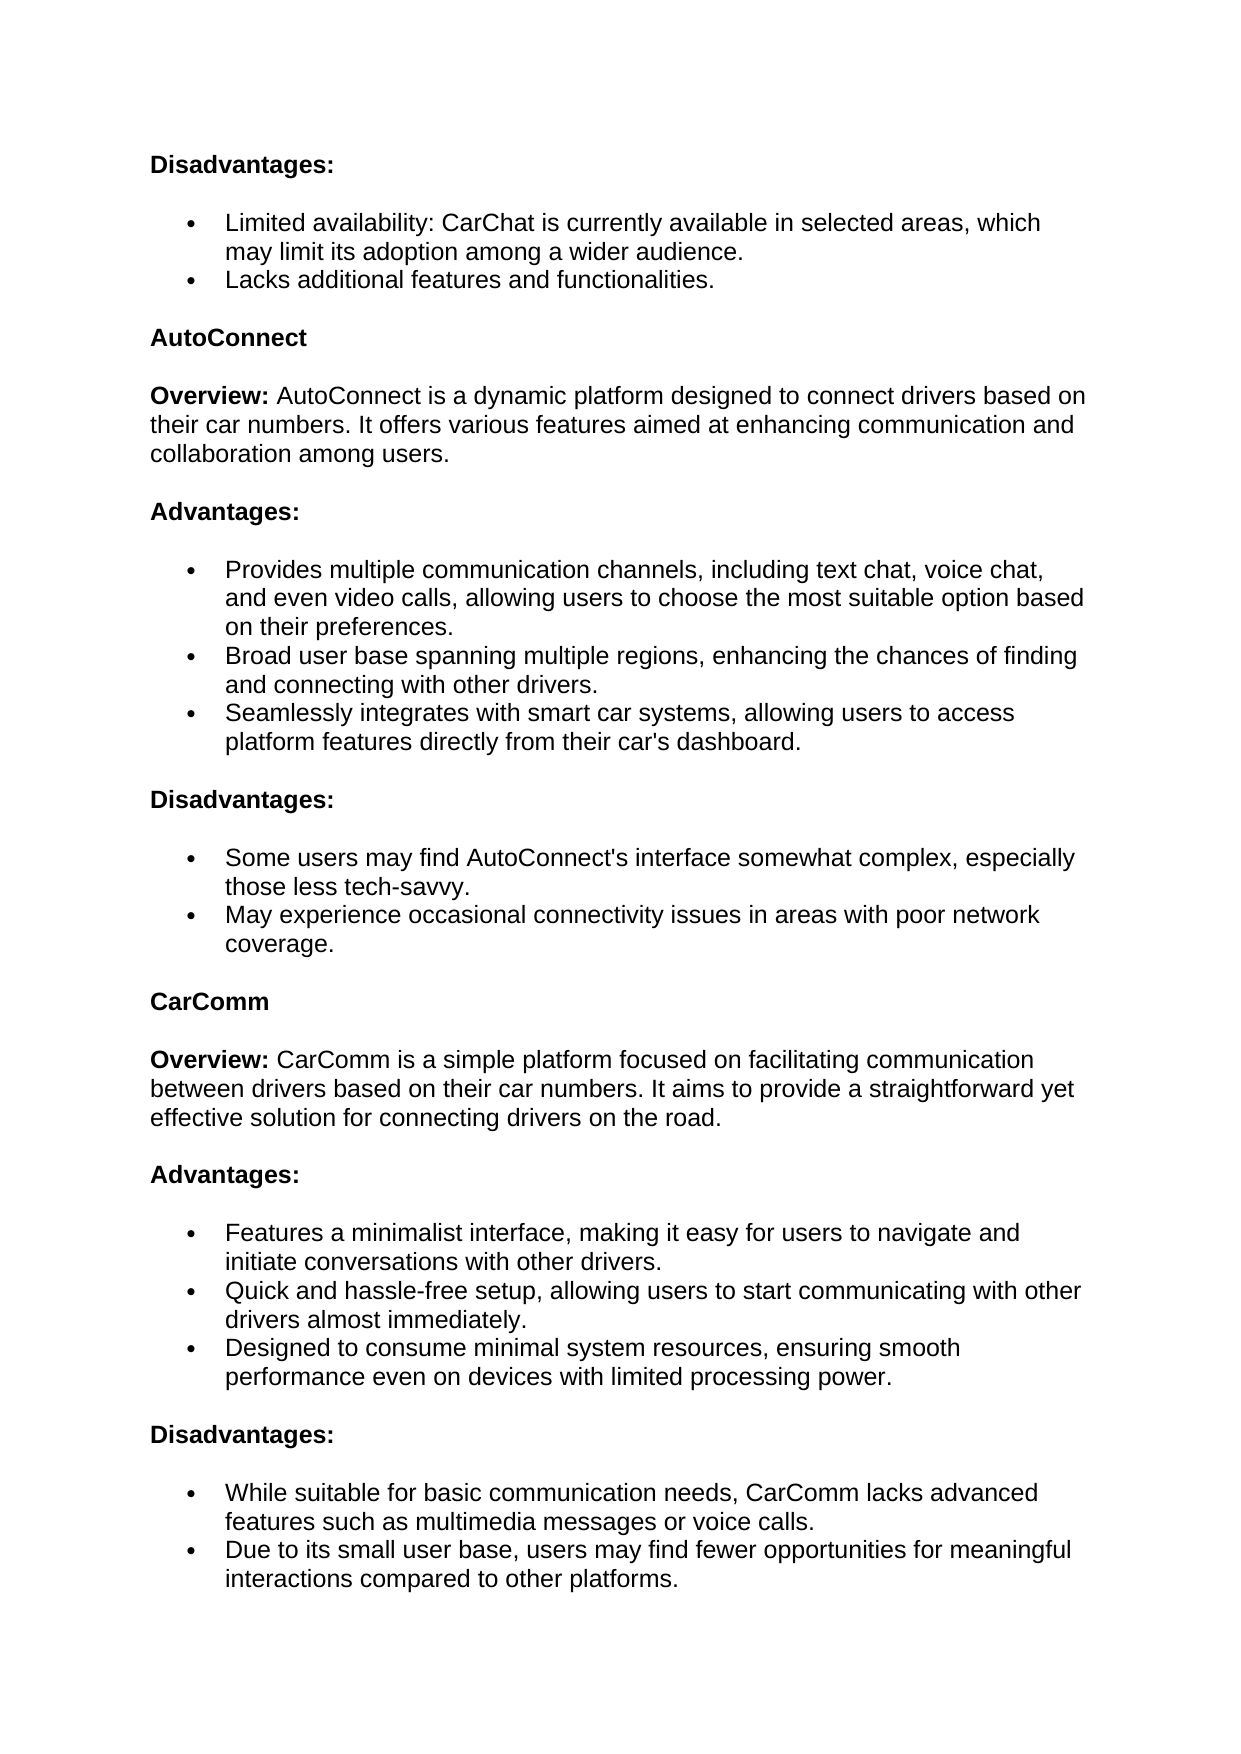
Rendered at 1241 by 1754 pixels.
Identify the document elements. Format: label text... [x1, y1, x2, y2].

text Disadvantages: [150, 1420, 1090, 1449]
text Advantages: [150, 497, 1090, 525]
list Broad user base spanning multiple regions, enhancing the chances of finding and connecting with other drivers. [187, 641, 1090, 698]
list Lacks additional features and functionalities. [187, 265, 1090, 294]
list Provides multiple communication channels, including text chat, voice chat, and even video calls, allowing users to choose the most suitable option based on their preferences. [187, 554, 1090, 641]
list Some users may find AutoConnect's interface somewhat complex, especially those less tech-savvy. [187, 843, 1090, 900]
text Overview: AutoConnect is a dynamic platform designed to connect drivers based on their car numbers. It offers various features aimed at enhancing communication and collaboration among users. [150, 381, 1090, 467]
list While suitable for basic communication needs, CarComm lacks advanced features such as multimedia messages or voice calls. [187, 1478, 1090, 1535]
list Due to its small user base, users may find fewer opportunities for meaningful interactions compared to other platforms. [187, 1535, 1090, 1593]
list Designed to consume minimal system resources, ensuring smooth performance even on devices with limited processing power. [187, 1333, 1090, 1391]
list Limited availability: CarChat is currently available in selected areas, which may limit its adoption among a wider audience. [187, 208, 1090, 265]
list May experience occasional connectivity issues in areas with poor network coverage. [187, 900, 1090, 958]
list Features a minimalist interface, making it easy for users to navigate and initiate conversations with other drivers. [187, 1218, 1090, 1276]
text AutoConnect [150, 323, 1090, 352]
text Disadvantages: [150, 785, 1090, 814]
text Disadvantages: [150, 150, 1090, 179]
list Quick and hassle-free setup, allowing users to start communicating with other drivers almost immediately. [187, 1276, 1090, 1333]
text Advantages: [150, 1160, 1090, 1189]
list Seamlessly integrates with smart car systems, allowing users to access platform features directly from their car's dashboard. [187, 698, 1090, 756]
text Overview: CarComm is a simple platform focused on facilitating communication between drivers based on their car numbers. It aims to provide a straightforward yet effective solution for connecting drivers on the road. [150, 1045, 1090, 1131]
text CarComm [150, 987, 1090, 1016]
